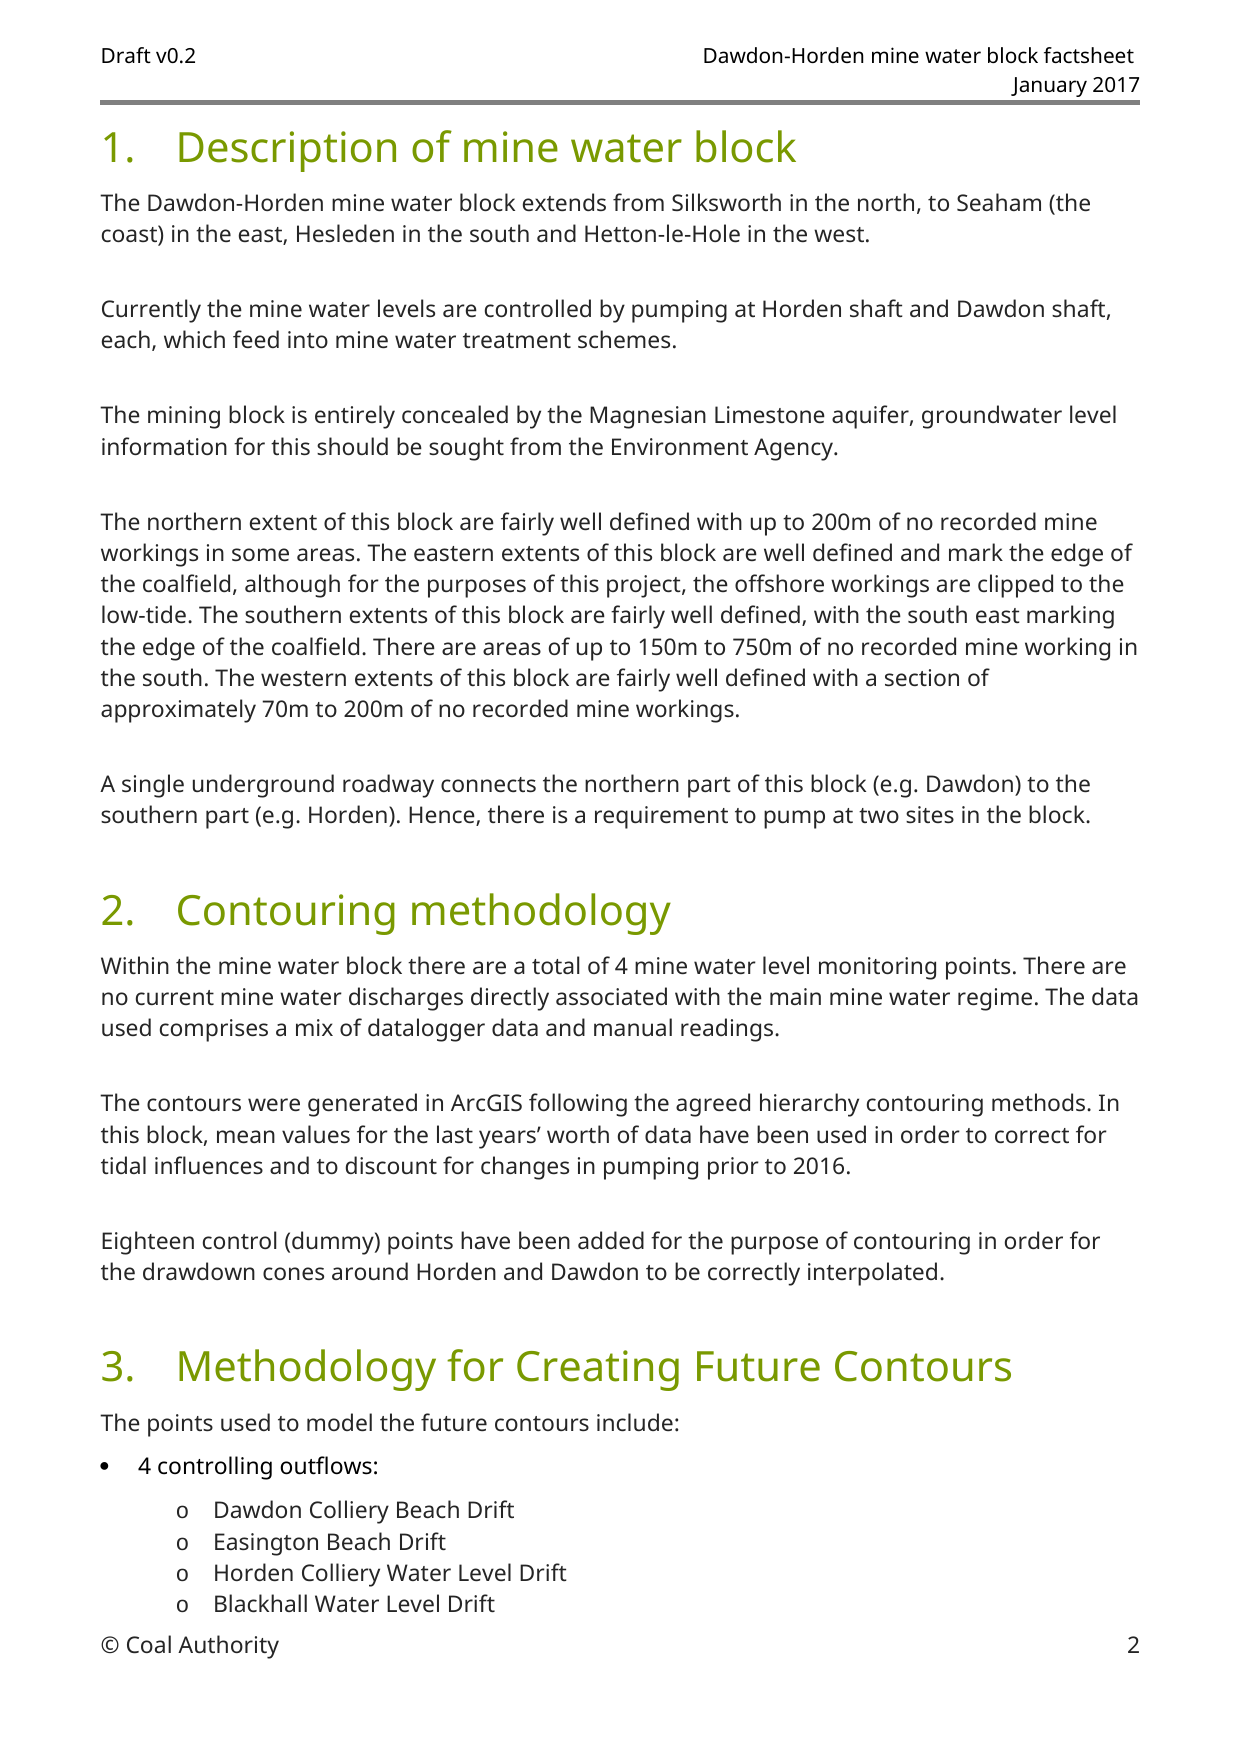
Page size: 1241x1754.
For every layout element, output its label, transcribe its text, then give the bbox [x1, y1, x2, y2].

text Within the mine water block there are a total of 4 mine water level monitoring points. There are no current mine water discharges directly associated with the main mine water regime. The data used comprises a mix of datalogger data and manual readings. [100, 950, 1140, 1043]
list Horden Colliery Water Level Drift [175, 1557, 1140, 1588]
text The contours were generated in ArcGIS following the agreed hierarchy contouring methods. In this block, mean values for the last years’ worth of data have been used in order to correct for tidal influences and to discount for changes in pumping prior to 2016. [100, 1087, 1140, 1181]
list Easington Beach Drift [175, 1525, 1140, 1557]
text The points used to model the future contours include: [100, 1407, 1140, 1438]
list Blackhall Water Level Drift [175, 1588, 1140, 1619]
text Eighteen control (dummy) points have been added for the purpose of contouring in order for the drawdown cones around Horden and Dawdon to be correctly interpolated. [100, 1225, 1140, 1287]
text The Dawdon-Horden mine water block extends from Silksworth in the north, to Seaham (the coast) in the east, Hesleden in the south and Hetton-le-Hole in the west. [100, 187, 1140, 249]
text The northern extent of this block are fairly well defined with up to 200m of no recorded mine workings in some areas. The eastern extents of this block are well defined and mark the edge of the coalfield, although for the purposes of this project, the offshore workings are clipped to the low-tide. The southern extents of this block are fairly well defined, with the south east marking the edge of the coalfield. There are areas of up to 150m to 750m of no recorded mine working in the south. The western extents of this block are fairly well defined with a section of approximately 70m to 200m of no recorded mine workings. [100, 506, 1140, 724]
text 4 controlling outflows: [100, 1450, 1140, 1482]
subtitle Methodology for Creating Future Contours [100, 1337, 1140, 1394]
text A single underground roadway connects the northern part of this block (e.g. Dawdon) to the southern part (e.g. Horden). Hence, there is a requirement to pump at two sites in the block. [100, 768, 1140, 831]
subtitle Contouring methodology [100, 881, 1140, 937]
subtitle Description of mine water block [100, 117, 1140, 174]
list Dawdon Colliery Beach Drift [175, 1494, 1140, 1525]
text The mining block is entirely concealed by the Magnesian Limestone aquifer, groundwater level information for this should be sought from the Environment Agency. [100, 399, 1140, 462]
text Currently the mine water levels are controlled by pumping at Horden shaft and Dawdon shaft, each, which feed into mine water treatment schemes. [100, 293, 1140, 356]
